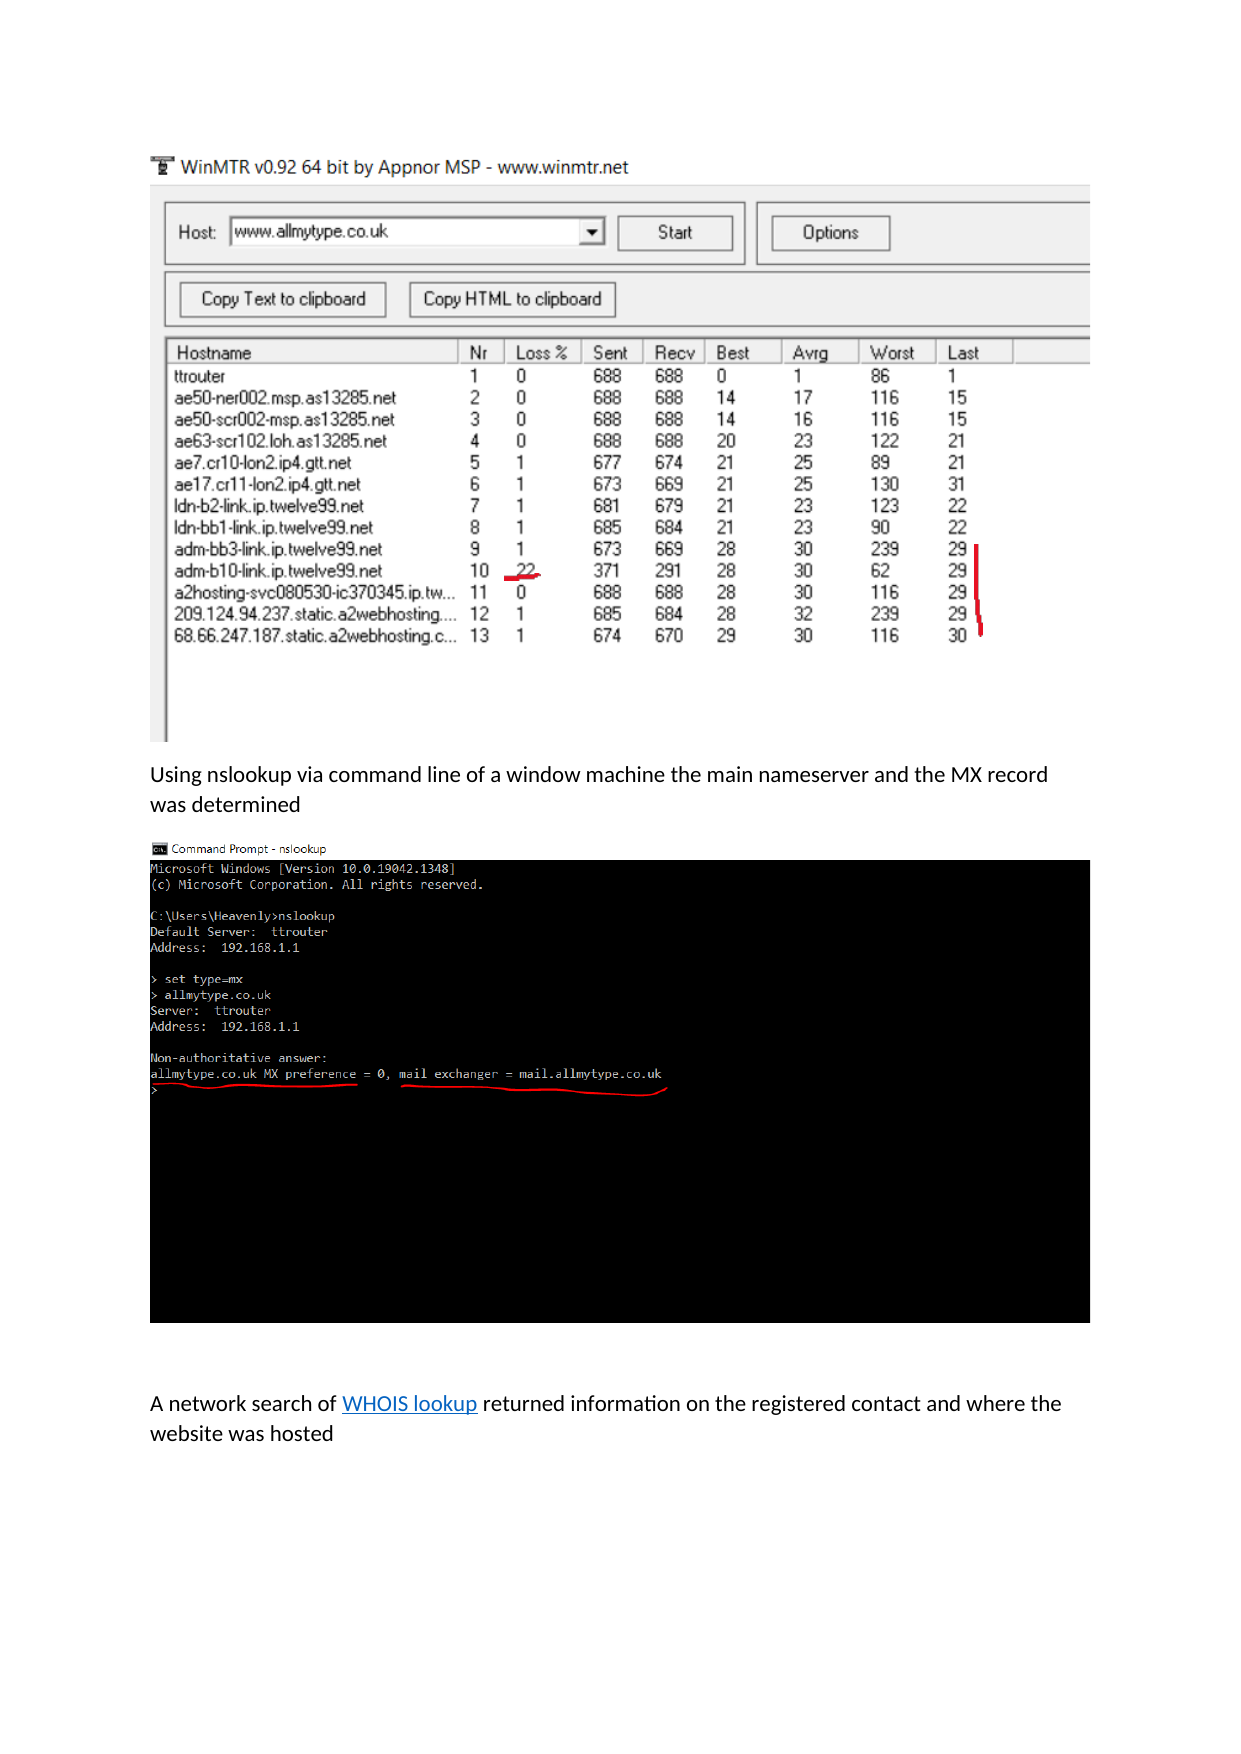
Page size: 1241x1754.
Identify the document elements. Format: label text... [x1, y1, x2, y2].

text A network search of WHOIS lookup returned information on the registered contact and where the website was hosted [150, 1389, 1090, 1447]
picture [150, 150, 1091, 742]
picture [150, 837, 1091, 1323]
text Using nslookup via command line of a window machine the main nameserver and the MX record was determined [150, 760, 1090, 818]
